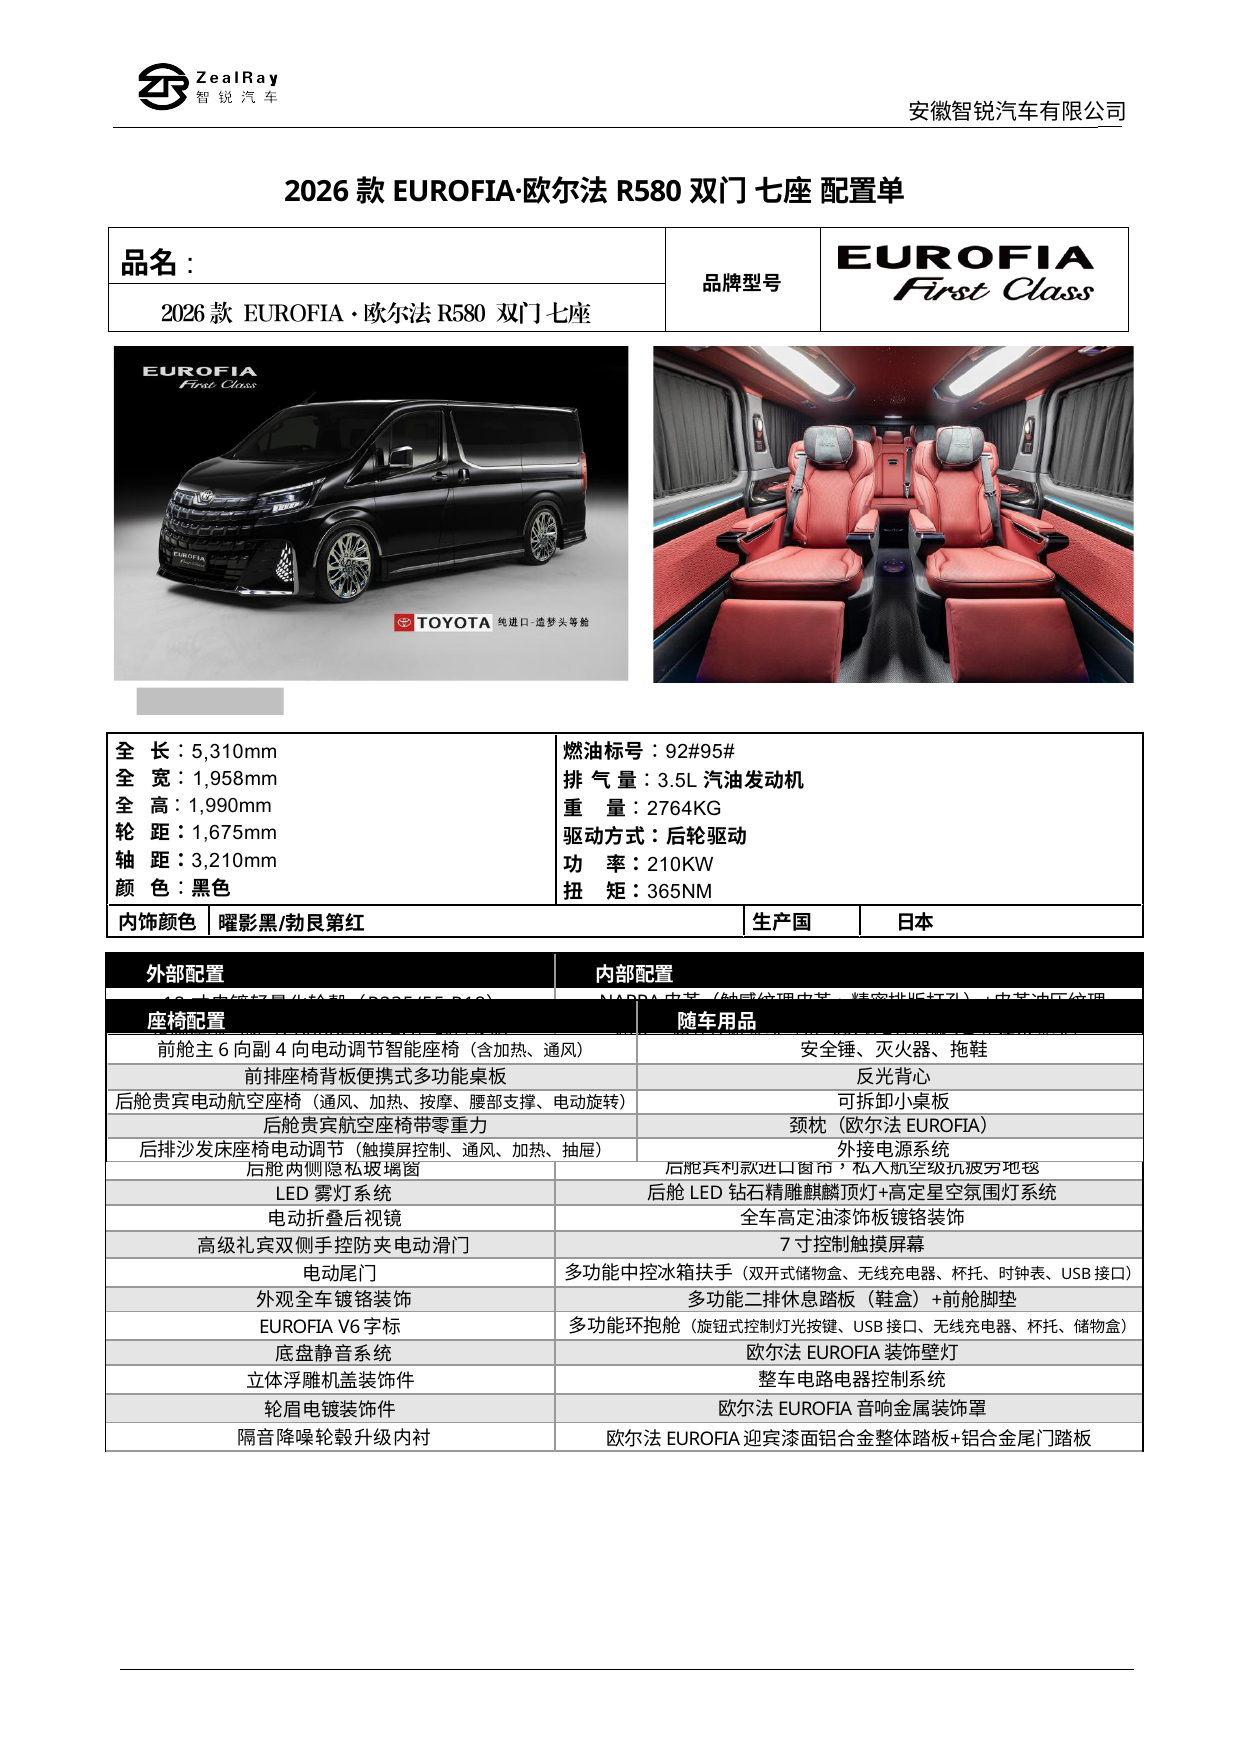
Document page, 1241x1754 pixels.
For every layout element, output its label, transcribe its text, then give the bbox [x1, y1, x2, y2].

table_cell 前排座椅背板便携式多功能桌板 [107, 1064, 636, 1089]
table_cell 高级礼宾双侧手控防夹电动滑门 [106, 1232, 554, 1257]
table_cell 多功能环抱舱（旋钮式控制灯光按键、USB接口、无线充电器、杯托、储物盒） [556, 1312, 1142, 1339]
table_cell 反光背心 [638, 1065, 1143, 1089]
table_cell LED 雾灯系统 [106, 1181, 554, 1204]
table_cell 隔音降噪轮毂升级内衬 [106, 1423, 554, 1450]
table_header 品牌型号 [666, 228, 820, 331]
table_cell 可拆卸小桌板 [638, 1091, 1143, 1113]
table_cell 外观全车镀铬装饰 [106, 1288, 554, 1311]
table_cell 后舱贵宾电动航空座椅（通风、加热、按摩、腰部支撑、电动旋转） [107, 1090, 636, 1113]
table_cell 7寸控制触摸屏幕 [556, 1232, 1142, 1257]
table_cell 内饰颜色 [108, 906, 209, 936]
table_cell 轮眉电镀装饰件 [106, 1395, 554, 1422]
table_cell 日本 [860, 904, 1142, 936]
table_cell 欧尔法EUROFIA迎宾漆面铝合金整体踏板+铝合金尾门踏板 [556, 1423, 1142, 1450]
picture [653, 346, 1134, 683]
table_cell 后排沙发床座椅电动调节（触摸屏控制、通风、加热、抽屉） [107, 1138, 636, 1161]
picture [113, 346, 629, 682]
table_cell 电动折叠后视镜 [106, 1206, 554, 1230]
table_cell 多功能二排休息踏板（鞋盒）+前舱脚垫 [556, 1288, 1142, 1311]
table_header 随车用品 [638, 1001, 1143, 1033]
table_header 外部配置 [106, 954, 554, 986]
table_header 燃油标号：92#95# 排 气 量：3.5L 汽油发动机 重 量：2764KG 驱动方式：后轮驱动 功 率：210KW 扭 矩：365NM [557, 734, 1142, 903]
table_cell 颈枕（欧尔法EUROFIA） [638, 1115, 1143, 1137]
table_cell 曜影黑/勃艮第红 [209, 906, 743, 936]
table_cell 整车电路电器控制系统 [556, 1366, 1142, 1393]
table_cell 后舱两侧隐私玻璃窗 [106, 1162, 554, 1179]
table_cell 后舱 LED 钻石精雕麒麟顶灯+高定星空氛围灯系统 [556, 1181, 1142, 1204]
table_header [821, 228, 1128, 331]
table_header 座椅配置 [107, 1001, 636, 1033]
table_cell 外接电源系统 [638, 1139, 1143, 1161]
table_header 内部配置 [556, 954, 1142, 986]
table_cell 立体浮雕机盖装饰件 [106, 1366, 554, 1393]
table_cell 后舱宾利款进口窗帘，私人航空级抗疲劳地毯 [556, 1162, 1142, 1179]
table_cell 底盘静音系统 [106, 1341, 554, 1364]
table_cell EUROFIA V6字标 [106, 1312, 554, 1339]
table_cell 2026款 EUROFIA·欧尔法 R580 双门 七座 [109, 284, 665, 331]
table_cell 生产国 [743, 906, 859, 936]
table_cell 前舱主 6 向副 4 向电动调节智能座椅（含加热、通风） [107, 1035, 636, 1063]
table_cell 欧尔法EUROFIA音响金属装饰罩 [556, 1395, 1142, 1422]
table_cell 全车高定油漆饰板镀铬装饰 [556, 1206, 1142, 1230]
table_cell 后舱贵宾航空座椅带零重力 [107, 1114, 636, 1137]
table_header 品名 : [109, 228, 665, 282]
table_cell 电动尾门 [106, 1259, 554, 1286]
picture [838, 245, 1094, 310]
table_cell 安全锤、灭火器、拖鞋 [638, 1035, 1143, 1063]
picture [122, 60, 304, 112]
table_cell 多功能中控冰箱扶手（双开式储物盒、无线充电器、杯托、时钟表、USB接口） [556, 1259, 1142, 1286]
table_cell 欧尔法EUROFIA装饰壁灯 [556, 1341, 1142, 1364]
table_header 全 长：5,310mm 全 宽：1,958mm 全 高：1,990mm 轮 距：1,675mm 轴 距：3,210mm 颜 色：黑色 [108, 734, 555, 903]
text 2026 款 EUROFIA·欧尔法 R580 双门 七座 配置单 [284, 173, 1149, 209]
